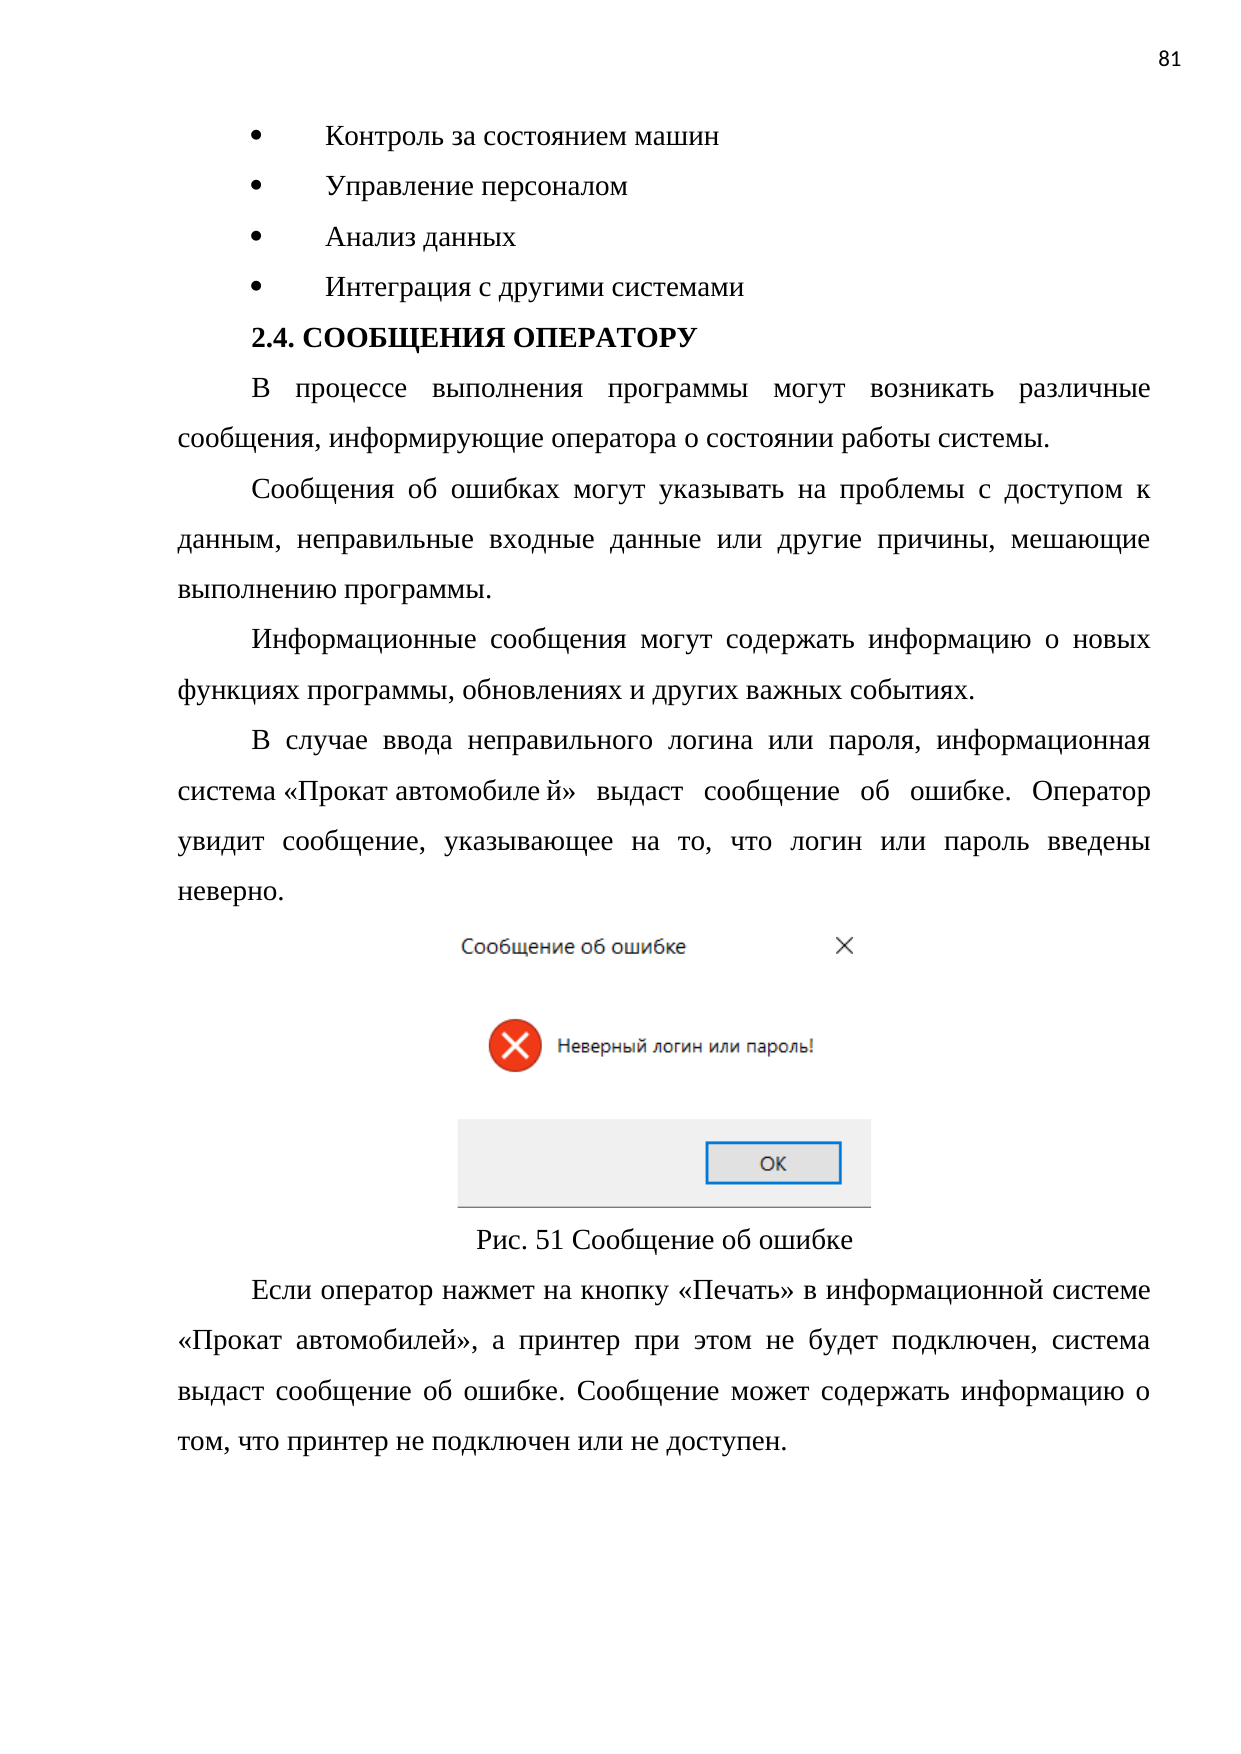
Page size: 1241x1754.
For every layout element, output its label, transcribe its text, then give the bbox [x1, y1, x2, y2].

list Управление персоналом [177, 168, 1152, 202]
list Контроль за состоянием машин [177, 118, 1152, 152]
text В процессе выполнения программы могут возникать различные сообщения, информирующие оператора о состоянии работы системы. [177, 370, 1152, 454]
text 2.4. СООБЩЕНИЯ ОПЕРАТОРУ [177, 320, 1152, 353]
text Рис. 51 Сообщение об ошибке [177, 1222, 1152, 1255]
list Интеграция с другими системами [177, 269, 1152, 303]
text Сообщения об ошибках могут указывать на проблемы с доступом к данным, неправильные входные данные или другие причины, мешающие выполнению программы. [177, 471, 1152, 605]
list Анализ данных [177, 219, 1152, 253]
text Если оператор нажмет на кнопку «Печать» в информационной системе «Прокат автомобилей», а принтер при этом не будет подключен, система выдаст сообщение об ошибке. Сообщение может содержать информацию о том, что принтер не подключен или не доступен. [177, 1272, 1152, 1457]
text Информационные сообщения могут содержать информацию о новых функциях программы, обновлениях и других важных событиях. [177, 622, 1152, 706]
text В случае ввода неправильного логина или пароля, информационная система «Прокат автомобиле й» выдаст сообщение об ошибке. Оператор увидит сообщение, указывающее на то, что логин или пароль введены неверно. [177, 722, 1152, 907]
picture [457, 923, 872, 1208]
